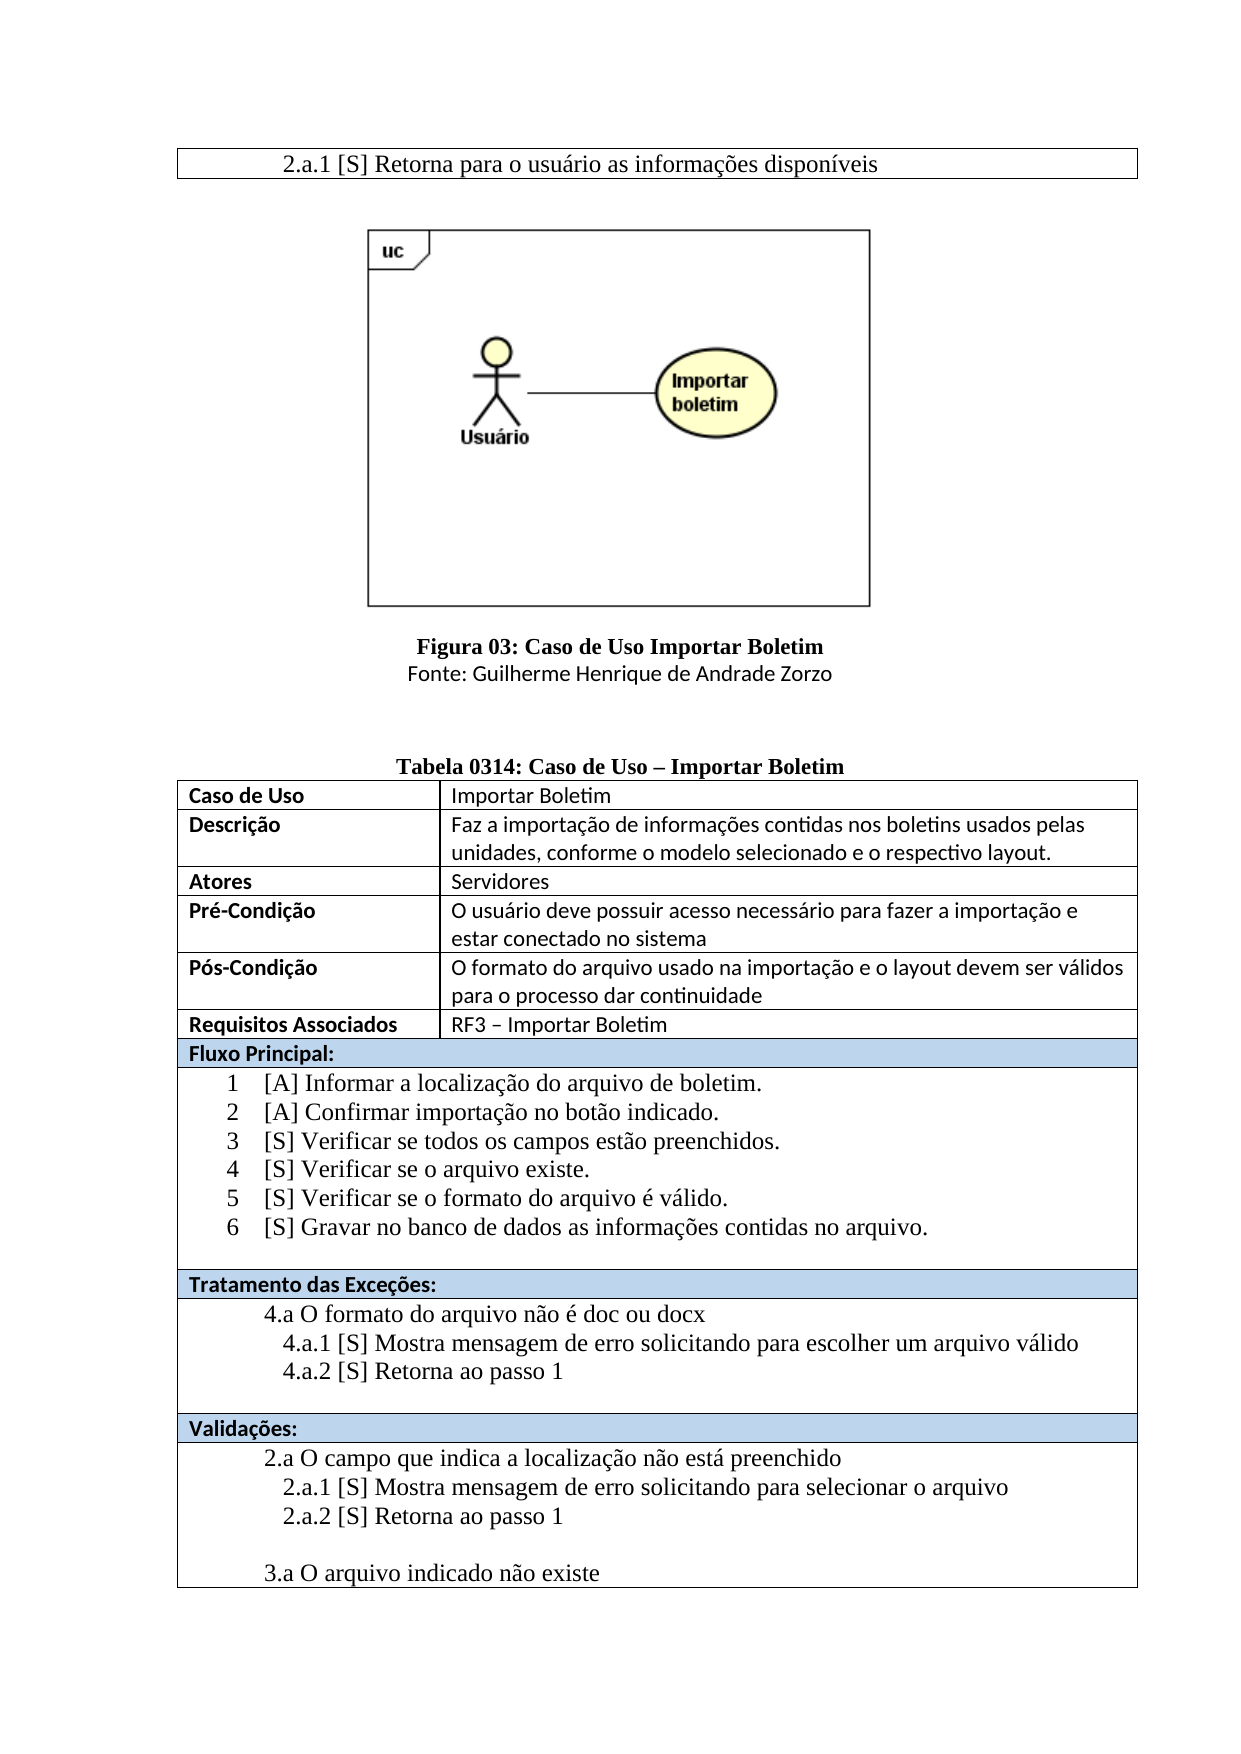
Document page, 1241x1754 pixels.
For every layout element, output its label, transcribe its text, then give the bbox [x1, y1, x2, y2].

text Tabela 03: Caso de Uso – Importar Boletim [177, 753, 1063, 780]
table_cell O formato do arquivo usado na importação e o layout devem ser válidos para o processo dar continuidade [441, 953, 1137, 1009]
picture [363, 225, 877, 615]
table_header Importar Boletim [441, 781, 1137, 809]
table_cell [A] Informar a localização do arquivo de boletim. [A] Confirmar importação no botão indicado. [S] Verificar se todos os campos estão preenchidos. [S] Verificar se o arquivo existe. [S] Verificar se o formato do arquivo é válido. [S] Gravar no banco de dados as informações contidas no arquivo. [178, 1068, 1137, 1269]
table_cell Faz a importação de informações contidas nos boletins usados pelas unidades, conforme o modelo selecionado e o respectivo layout. [441, 810, 1137, 866]
table_cell Descrição [178, 810, 439, 866]
table_cell Validações: [178, 1414, 1137, 1442]
text Figura 03: Caso de Uso Importar Boletim [177, 633, 1063, 659]
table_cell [178, 149, 1137, 177]
table_cell Servidores [441, 867, 1137, 895]
table_header Caso de Uso [178, 781, 439, 809]
table_cell Pré-Condição [178, 896, 439, 952]
table_cell Requisitos Associados [178, 1010, 439, 1038]
table_cell RF3 – Importar Boletim [441, 1010, 1137, 1038]
text Fonte: Guilherme Henrique de Andrade Zorzo [177, 659, 1063, 688]
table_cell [178, 1443, 1137, 1587]
table_cell Atores [178, 867, 439, 895]
table_cell Pós-Condição [178, 953, 439, 1009]
table_cell Fluxo Principal: [178, 1039, 1137, 1067]
table_cell Tratamento das Exceções: [178, 1270, 1137, 1298]
table_cell O usuário deve possuir acesso necessário para fazer a importação e estar conectado no sistema [441, 896, 1137, 952]
table_cell 4.a O formato do arquivo não é doc ou docx 4.a.1 [S] Mostra mensagem de erro solicitando para escolher um arquivo válido 4.a.2 [S] Retorna ao passo 1 [178, 1299, 1137, 1413]
